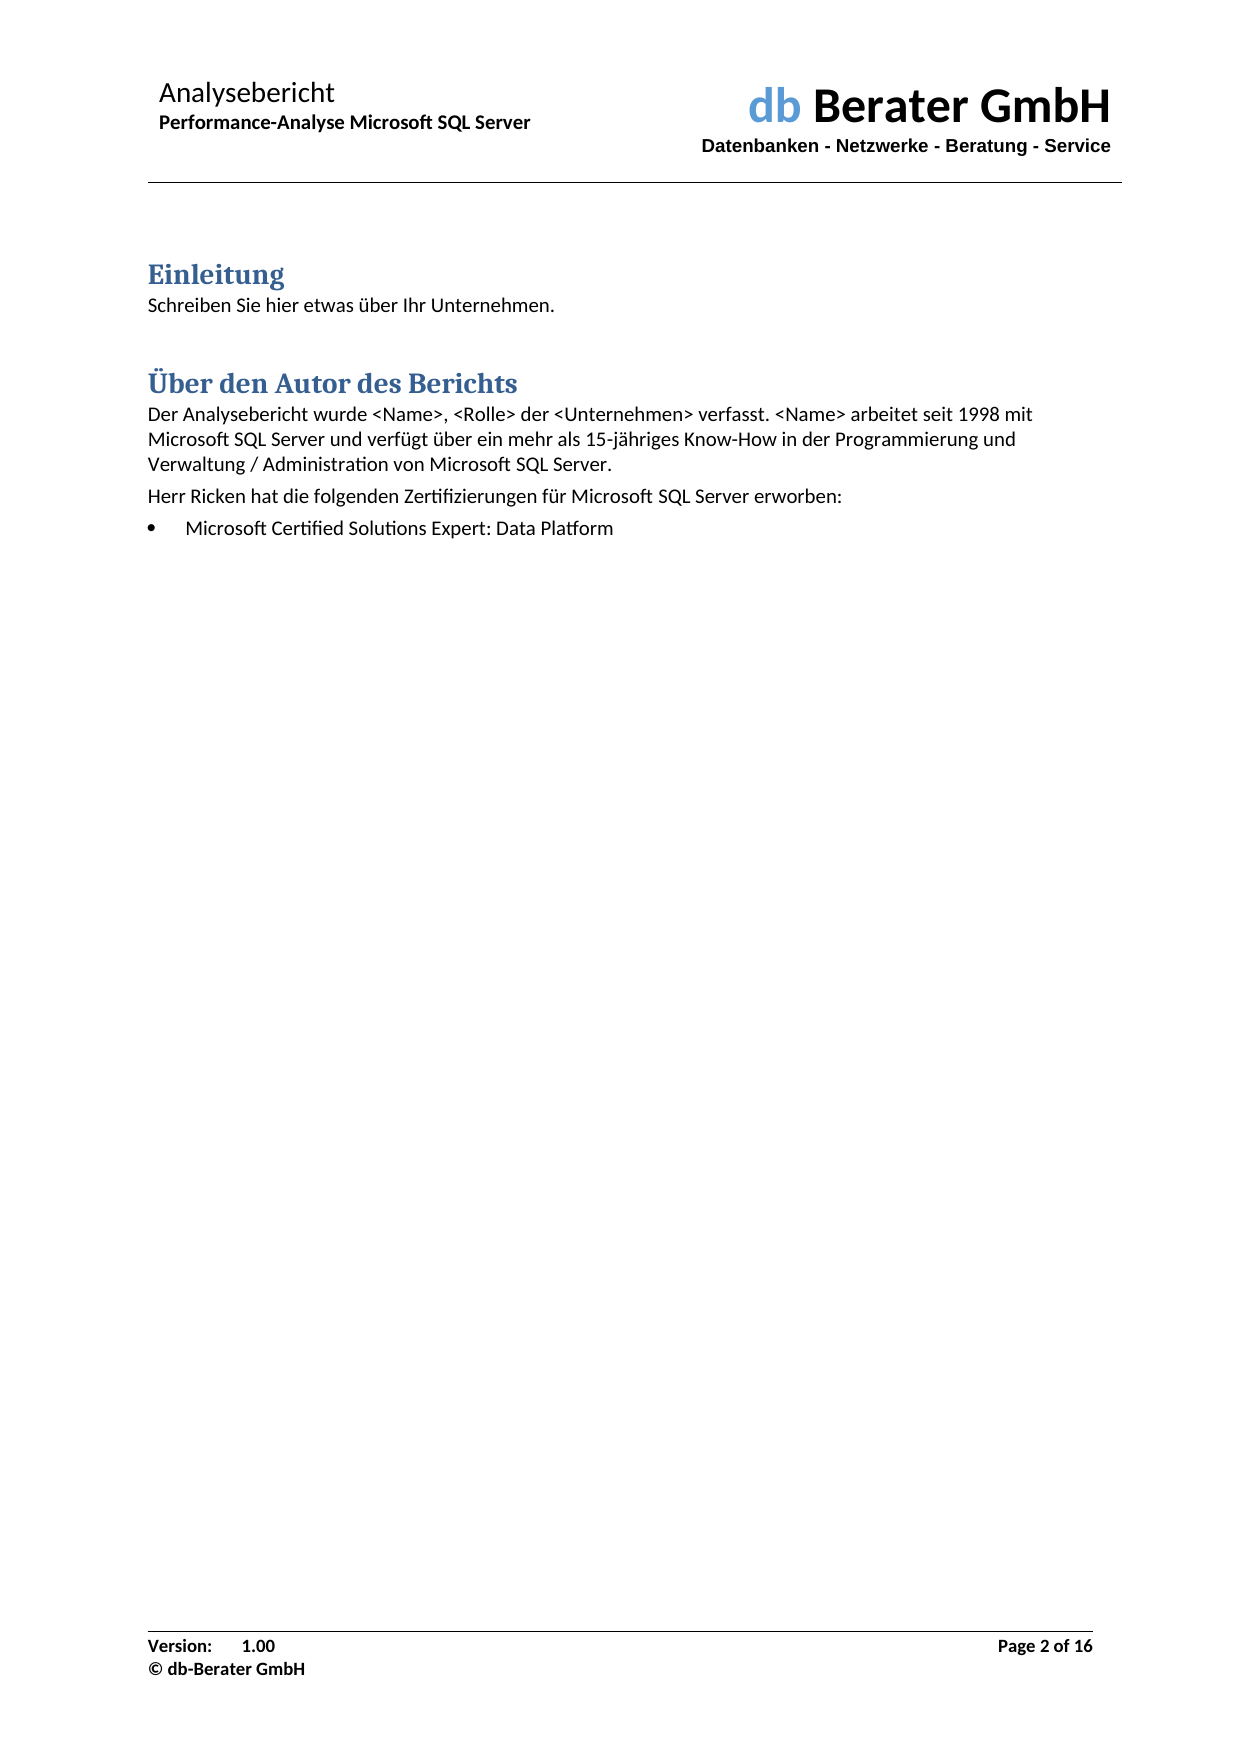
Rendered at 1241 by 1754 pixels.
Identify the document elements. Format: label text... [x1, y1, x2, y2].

text Herr Ricken hat die folgenden Zertifizierungen für Microsoft SQL Server erworben: [148, 483, 1093, 509]
text Der Analysebericht wurde <Name>, <Rolle> der <Unternehmen> verfasst. <Name> arbeitet seit 1998 mit Microsoft SQL Server und verfügt über ein mehr als 15-jähriges Know-How in der Programmierung und Verwaltung / Administration von Microsoft SQL Server. [148, 401, 1093, 477]
subtitle Über den Autor des Berichts [148, 367, 1093, 401]
list Microsoft Certified Solutions Expert: Data Platform [148, 515, 1093, 540]
text Schreiben Sie hier etwas über Ihr Unternehmen. [148, 292, 1093, 317]
subtitle Einleitung [148, 258, 1093, 292]
